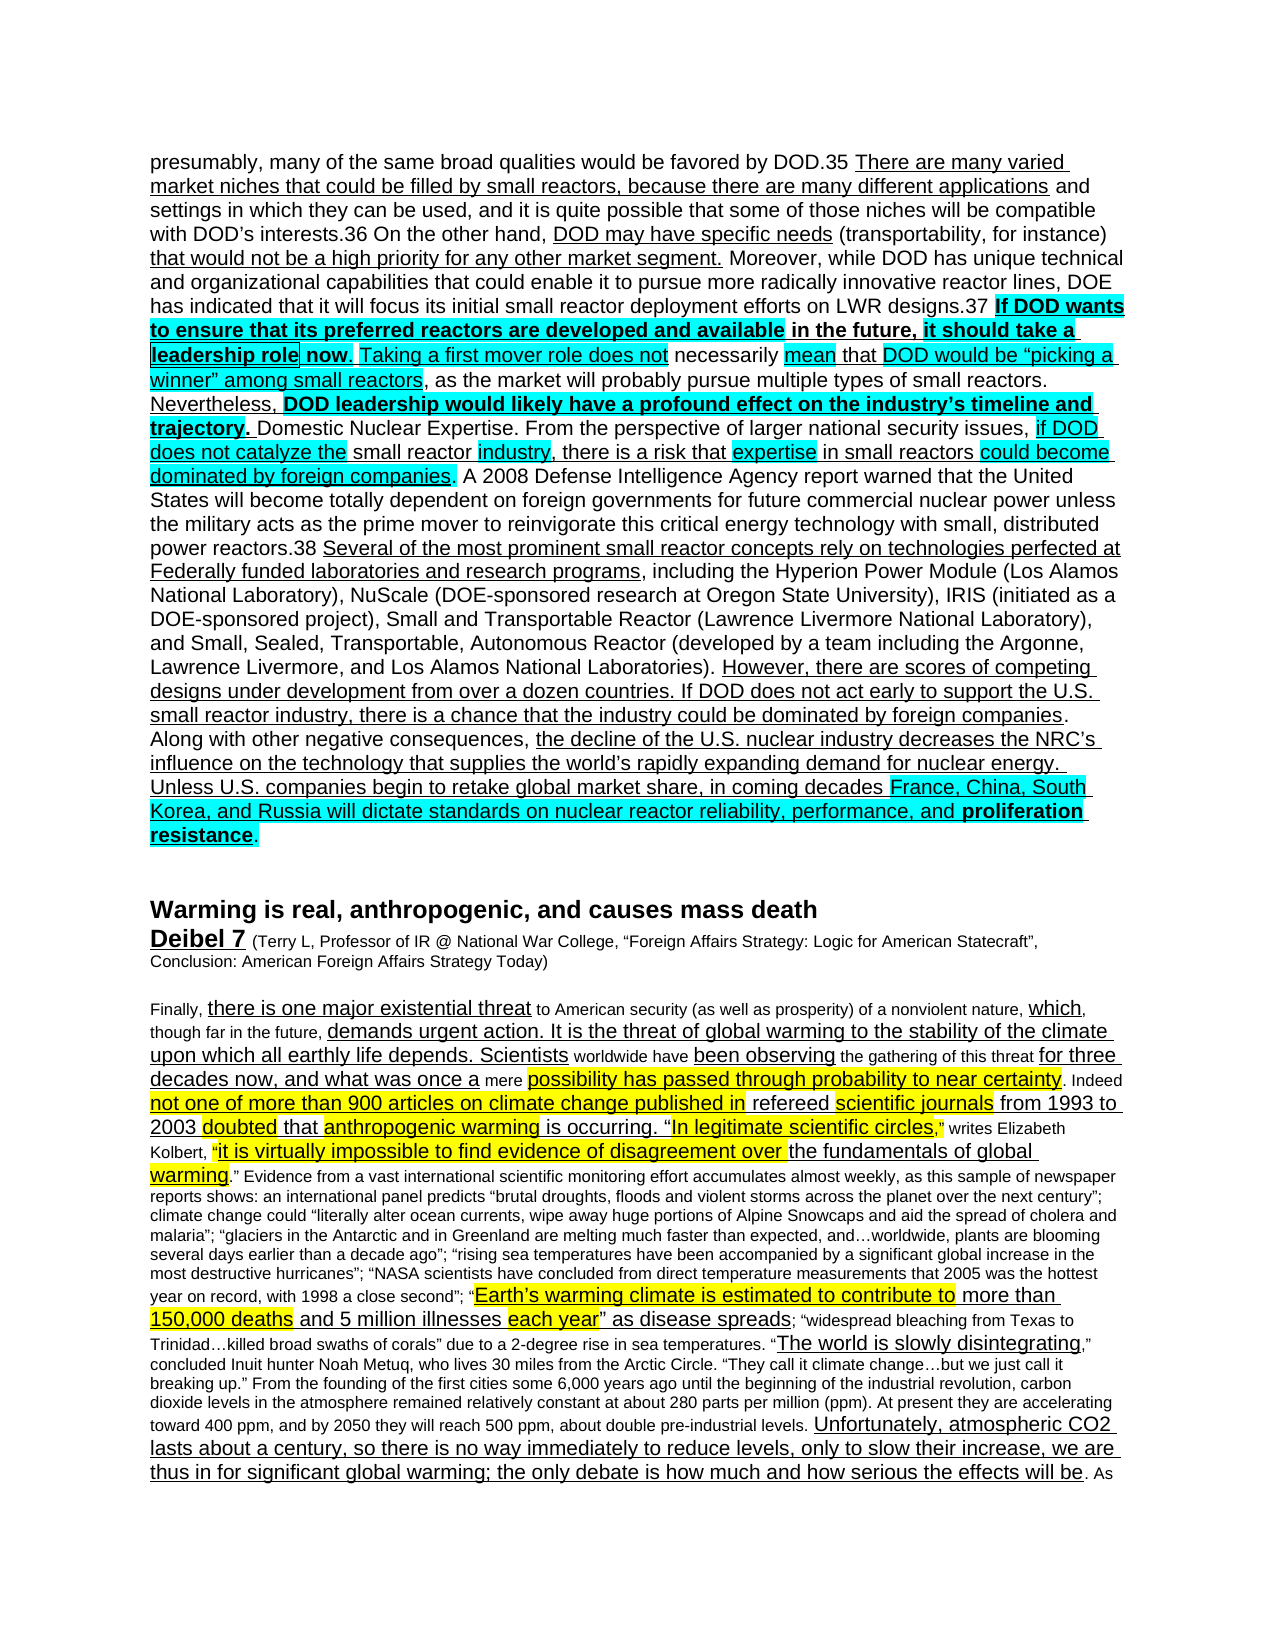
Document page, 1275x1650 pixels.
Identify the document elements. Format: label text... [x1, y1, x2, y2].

subtitle Warming is real, anthropogenic, and causes mass death [150, 895, 1125, 923]
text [150, 316, 1125, 847]
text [150, 995, 1125, 1484]
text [150, 150, 1125, 339]
text Deibel 7 (Terry L, Professor of IR @ National War College, “Foreign Affairs Strategy: Logic for American Statecraft”, Conclusion: American Foreign Affairs Strategy Today) [150, 923, 1125, 971]
